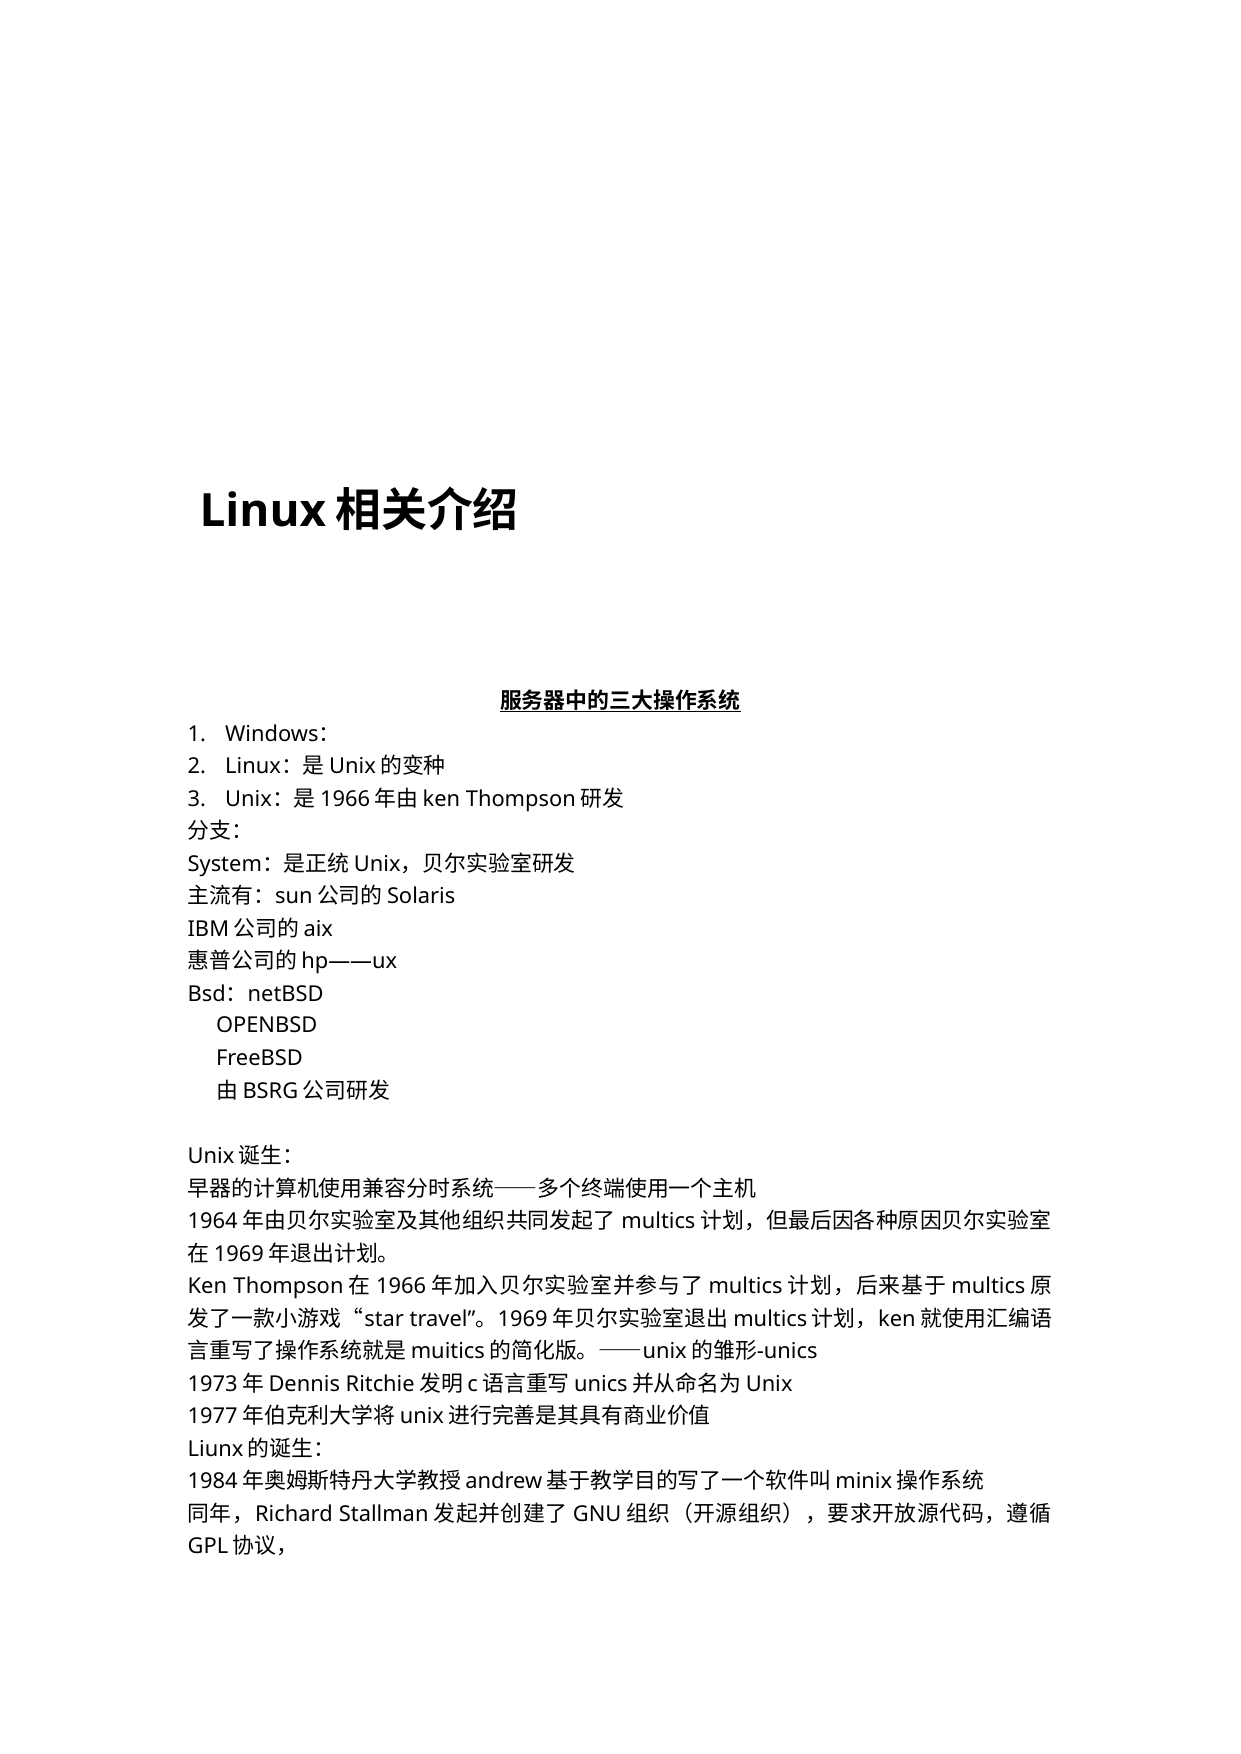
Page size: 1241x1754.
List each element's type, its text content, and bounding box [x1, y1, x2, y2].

text 1973年Dennis Ritchie发明c语言重写unics并从命名为Unix [187, 1366, 1053, 1398]
text 1977年伯克利大学将unix进行完善是其具有商业价值 [187, 1398, 1053, 1431]
text 同年，Richard Stallman发起并创建了GNU组织（开源组织），要求开放源代码，遵循GPL协议， [187, 1496, 1053, 1561]
text 由BSRG公司研发 [187, 1073, 1053, 1106]
text FreeBSD [187, 1041, 1053, 1073]
text 分支： [187, 813, 1053, 846]
text 主流有：sun公司的Solaris [187, 878, 1053, 911]
text IBM公司的aix [187, 911, 1053, 943]
text 服务器中的三大操作系统 [187, 683, 1053, 716]
text System：是正统Unix，贝尔实验室研发 [187, 846, 1053, 878]
text 惠普公司的hp——ux [187, 943, 1053, 976]
text OPENBSD [187, 1008, 1053, 1041]
text Unix诞生： [187, 1138, 1053, 1171]
text Ken Thompson在1966年加入贝尔实验室并参与了multics计划，后来基于multics原发了一款小游戏“star travel”。1969年贝尔实验室退出multics计划，ken就使用汇编语言重写了操作系统就是muitics的简化版。——unix的雏形-unics [187, 1268, 1053, 1366]
subtitle Linux相关介绍 [187, 457, 1053, 555]
text 早器的计算机使用兼容分时系统——多个终端使用一个主机 [187, 1171, 1053, 1203]
text Bsd：netBSD [187, 976, 1053, 1008]
list Windows： [187, 716, 1053, 748]
list Unix：是1966年由ken Thompson研发 [187, 781, 1053, 813]
list Linux：是Unix的变种 [187, 748, 1053, 781]
text 1984年奥姆斯特丹大学教授andrew基于教学目的写了一个软件叫minix操作系统 [187, 1463, 1053, 1496]
text Liunx的诞生： [187, 1431, 1053, 1463]
text 1964年由贝尔实验室及其他组织共同发起了multics计划，但最后因各种原因贝尔实验室在1969年退出计划。 [187, 1203, 1053, 1268]
